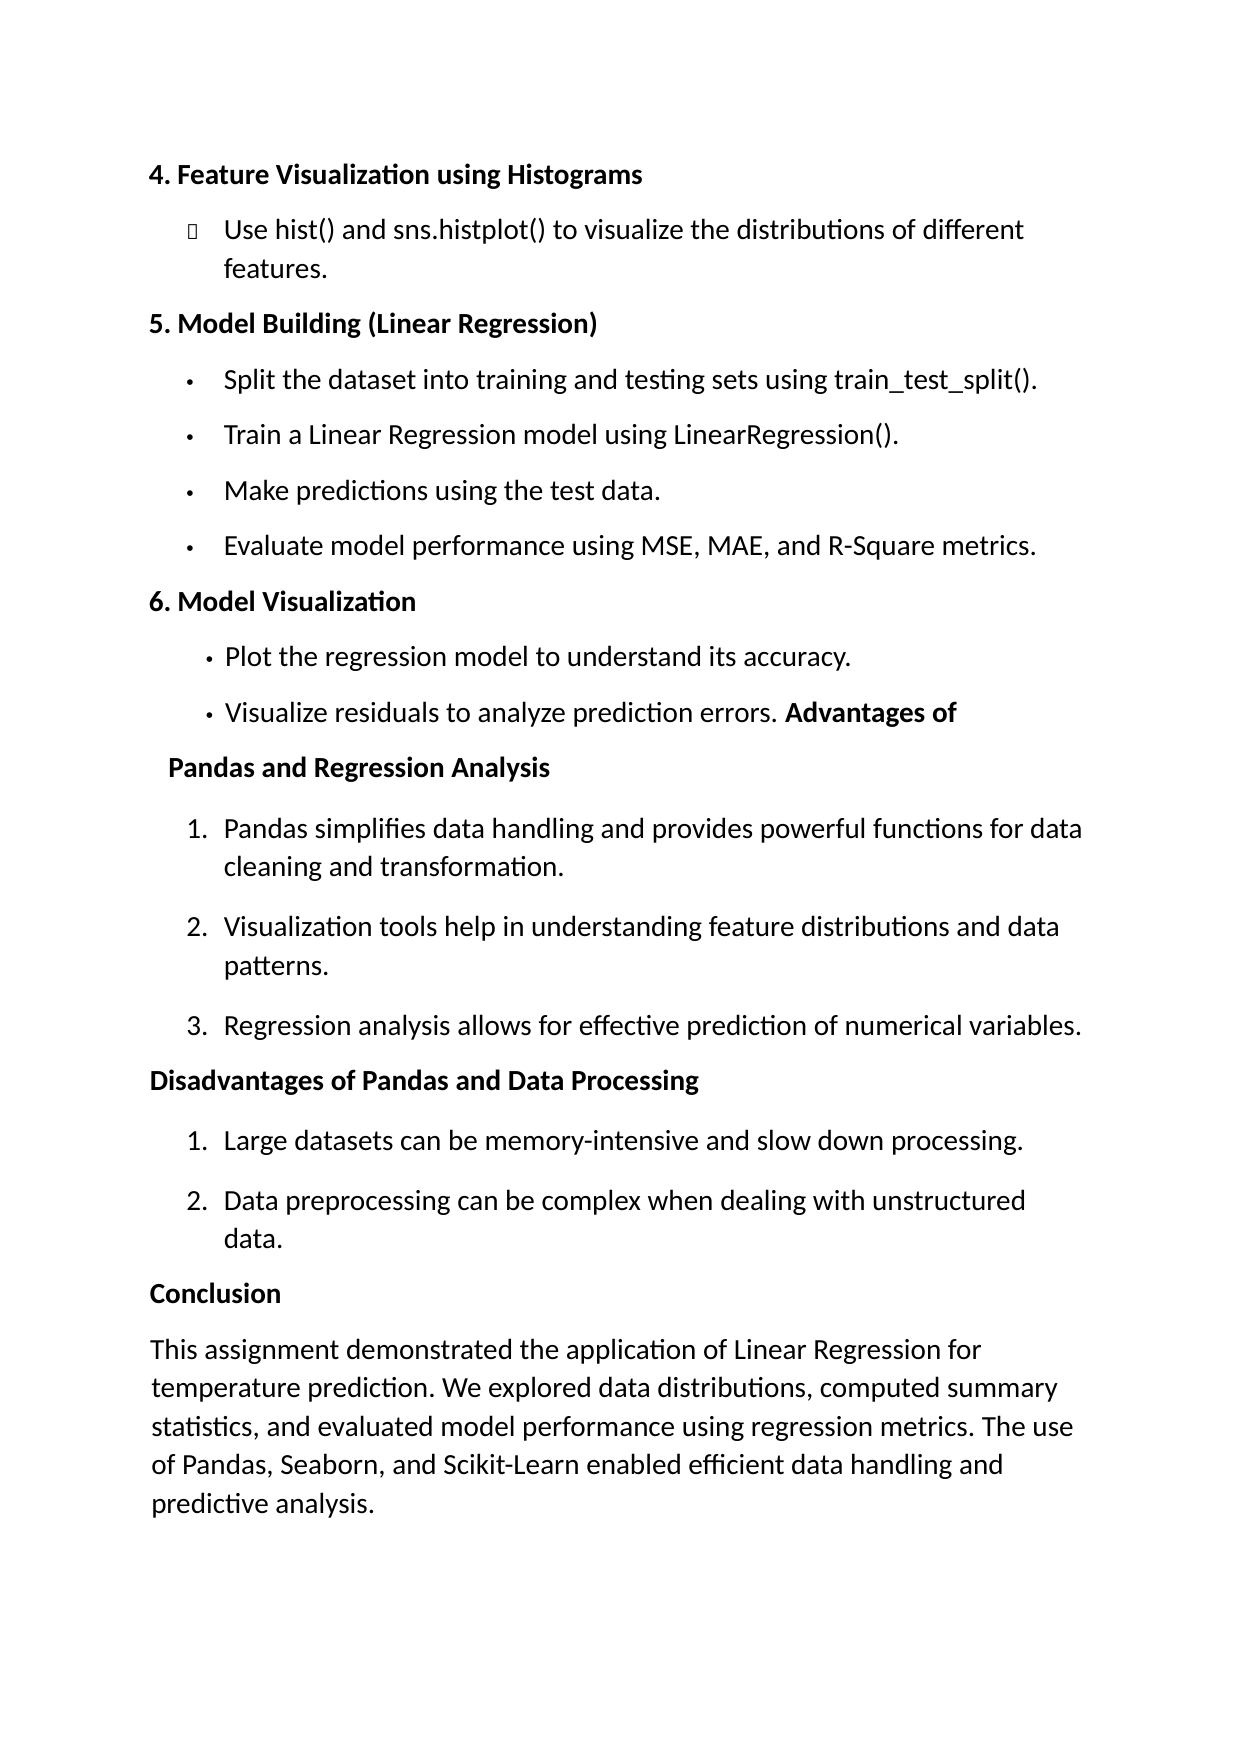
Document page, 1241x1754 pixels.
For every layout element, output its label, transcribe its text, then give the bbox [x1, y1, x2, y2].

list Make predictions using the test data. [186, 472, 1089, 507]
subtitle Feature Visualization using Histograms [148, 156, 1089, 191]
list Pandas simplifies data handling and provides powerful functions for data cleaning and transformation. [186, 810, 1089, 884]
list Train a Linear Regression model using LinearRegression(). [186, 416, 1089, 452]
subtitle Disadvantages of Pandas and Data Processing [149, 1062, 1089, 1098]
list Plot the regression model to understand its accuracy. [168, 638, 1007, 674]
list Regression analysis allows for effective prediction of numerical variables. [186, 1007, 1089, 1042]
text  Use hist() and sns.histplot() to visualize the distributions of different features. [186, 211, 1089, 285]
subtitle Model Visualization [148, 583, 1089, 618]
list Data preprocessing can be complex when dealing with unstructured data. [186, 1182, 1089, 1256]
subtitle Conclusion [149, 1276, 1089, 1311]
list Evaluate model performance using MSE, MAE, and R-Square metrics. [186, 527, 1089, 563]
list Visualize residuals to analyze prediction errors. Advantages of Pandas and Regression Analysis [168, 694, 1007, 785]
list Split the dataset into training and testing sets using train_test_split(). [186, 361, 1089, 396]
text This assignment demonstrated the application of Linear Regression for temperature prediction. We explored data distributions, computed summary statistics, and evaluated model performance using regression metrics. The use of Pandas, Seaborn, and Scikit-Learn enabled efficient data handling and predictive analysis. [150, 1331, 1089, 1521]
subtitle Model Building (Linear Regression) [148, 305, 1089, 341]
list Large datasets can be memory-intensive and slow down processing. [186, 1122, 1089, 1158]
list Visualization tools help in understanding feature distributions and data patterns. [186, 908, 1089, 982]
